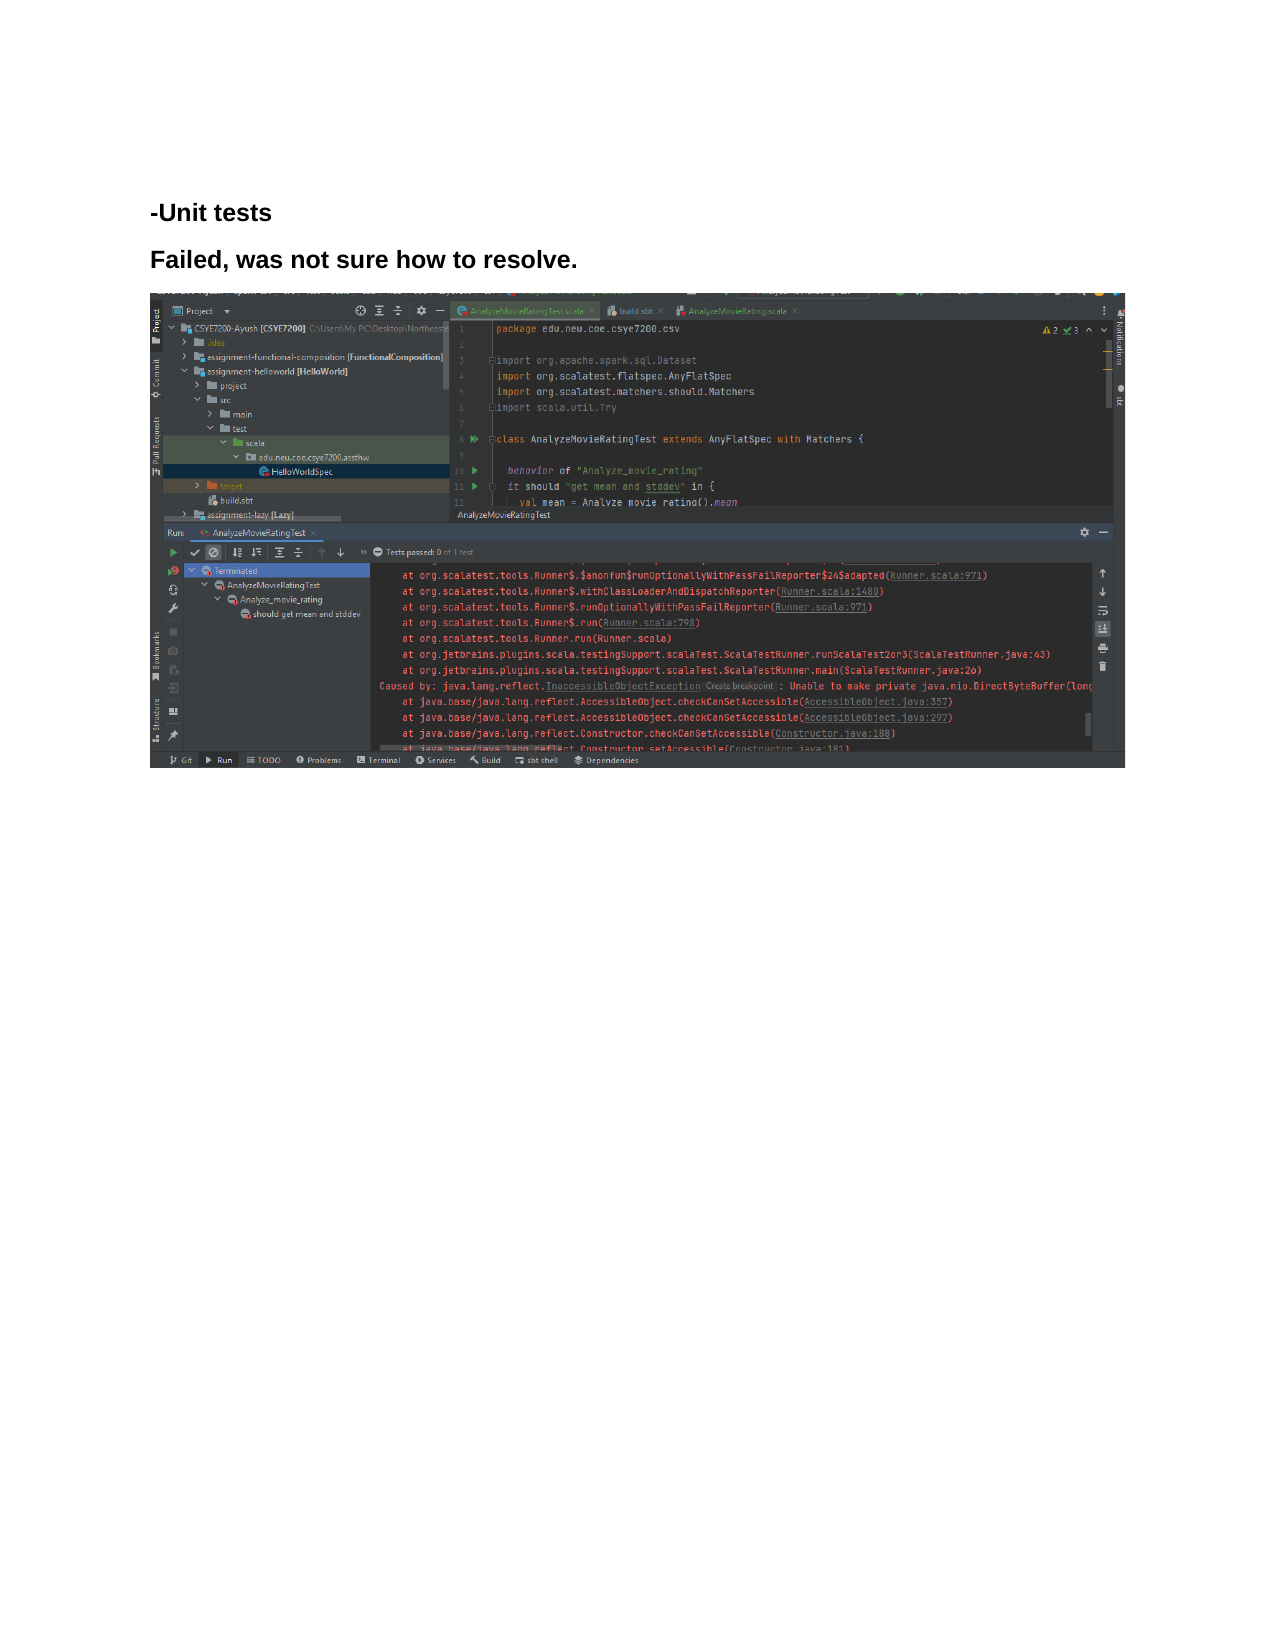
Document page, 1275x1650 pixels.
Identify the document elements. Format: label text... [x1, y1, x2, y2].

text Failed, was not sure how to resolve. [150, 245, 1125, 274]
picture [150, 293, 1125, 768]
text -Unit tests [150, 198, 1125, 226]
